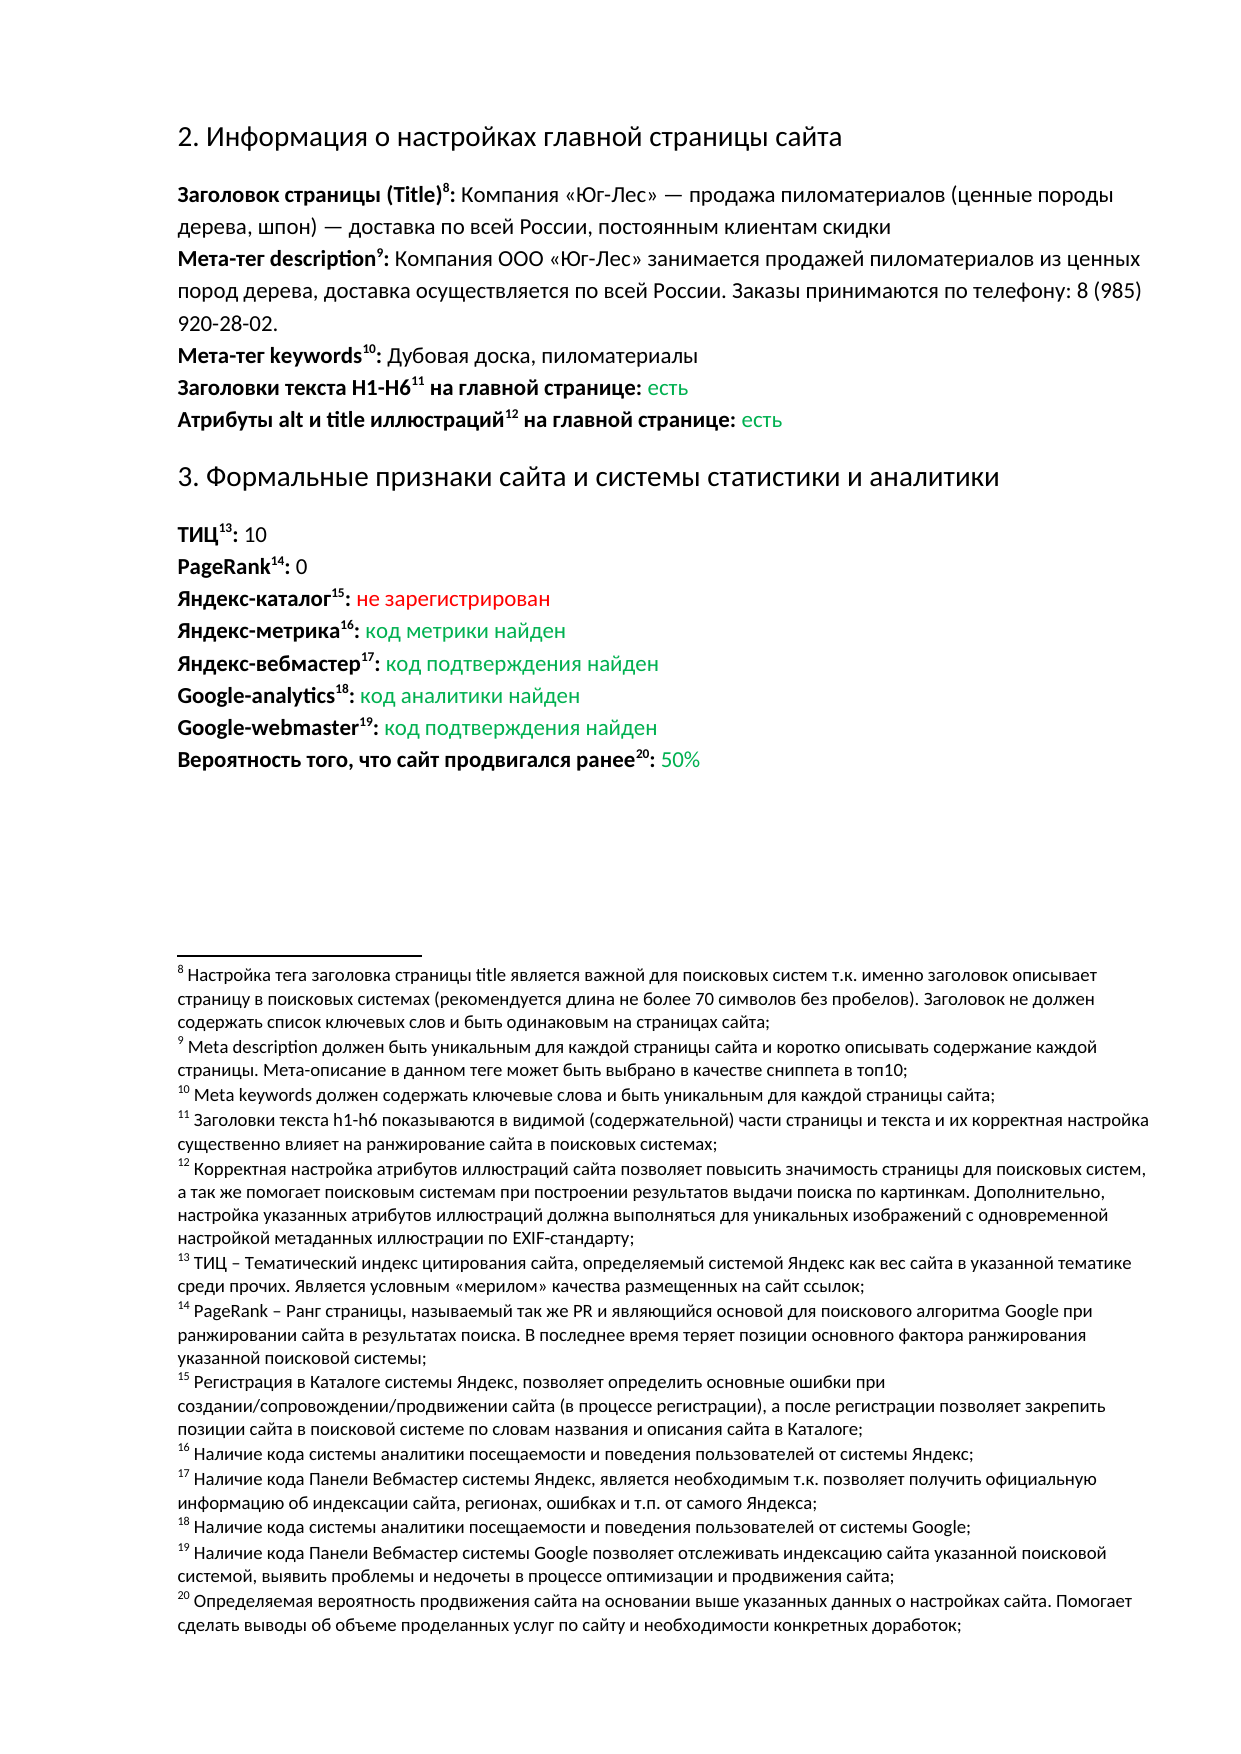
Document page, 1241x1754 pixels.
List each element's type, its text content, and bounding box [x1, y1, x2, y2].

text 2. Информация о настройках главной страницы сайта [177, 118, 1152, 154]
text Заголовок страницы (Title): Компания «Юг-Лес» — продажа пиломатериалов (ценные породы дерева, шпон) — доставка по всей России, постоянным клиентам скидки Мета-тег description: Компания ООО «Юг-Лес» занимается продажей пиломатериалов из ценных пород дерева, доставка осуществляется по всей России. Заказы принимаются по телефону: 8 (985) 920-28-02. Мета-тег keywords: Дубовая доска, пиломатериалы Заголовки текста H1-H6 на главной странице: есть Атрибуты alt и title иллюстраций на главной странице: есть [177, 180, 1152, 433]
text ТИЦ: 10 PageRank: 0 Яндекс-каталог: не зарегистрирован Яндекс-метрика: код метрики найден Яндекс-вебмастер: код подтверждения найден Google-analytics: код аналитики найден Google-webmaster: код подтверждения найден Вероятность того, что сайт продвигался ранее: 50% [177, 520, 1152, 806]
text 3. Формальные признаки сайта и системы статистики и аналитики [177, 458, 1152, 494]
